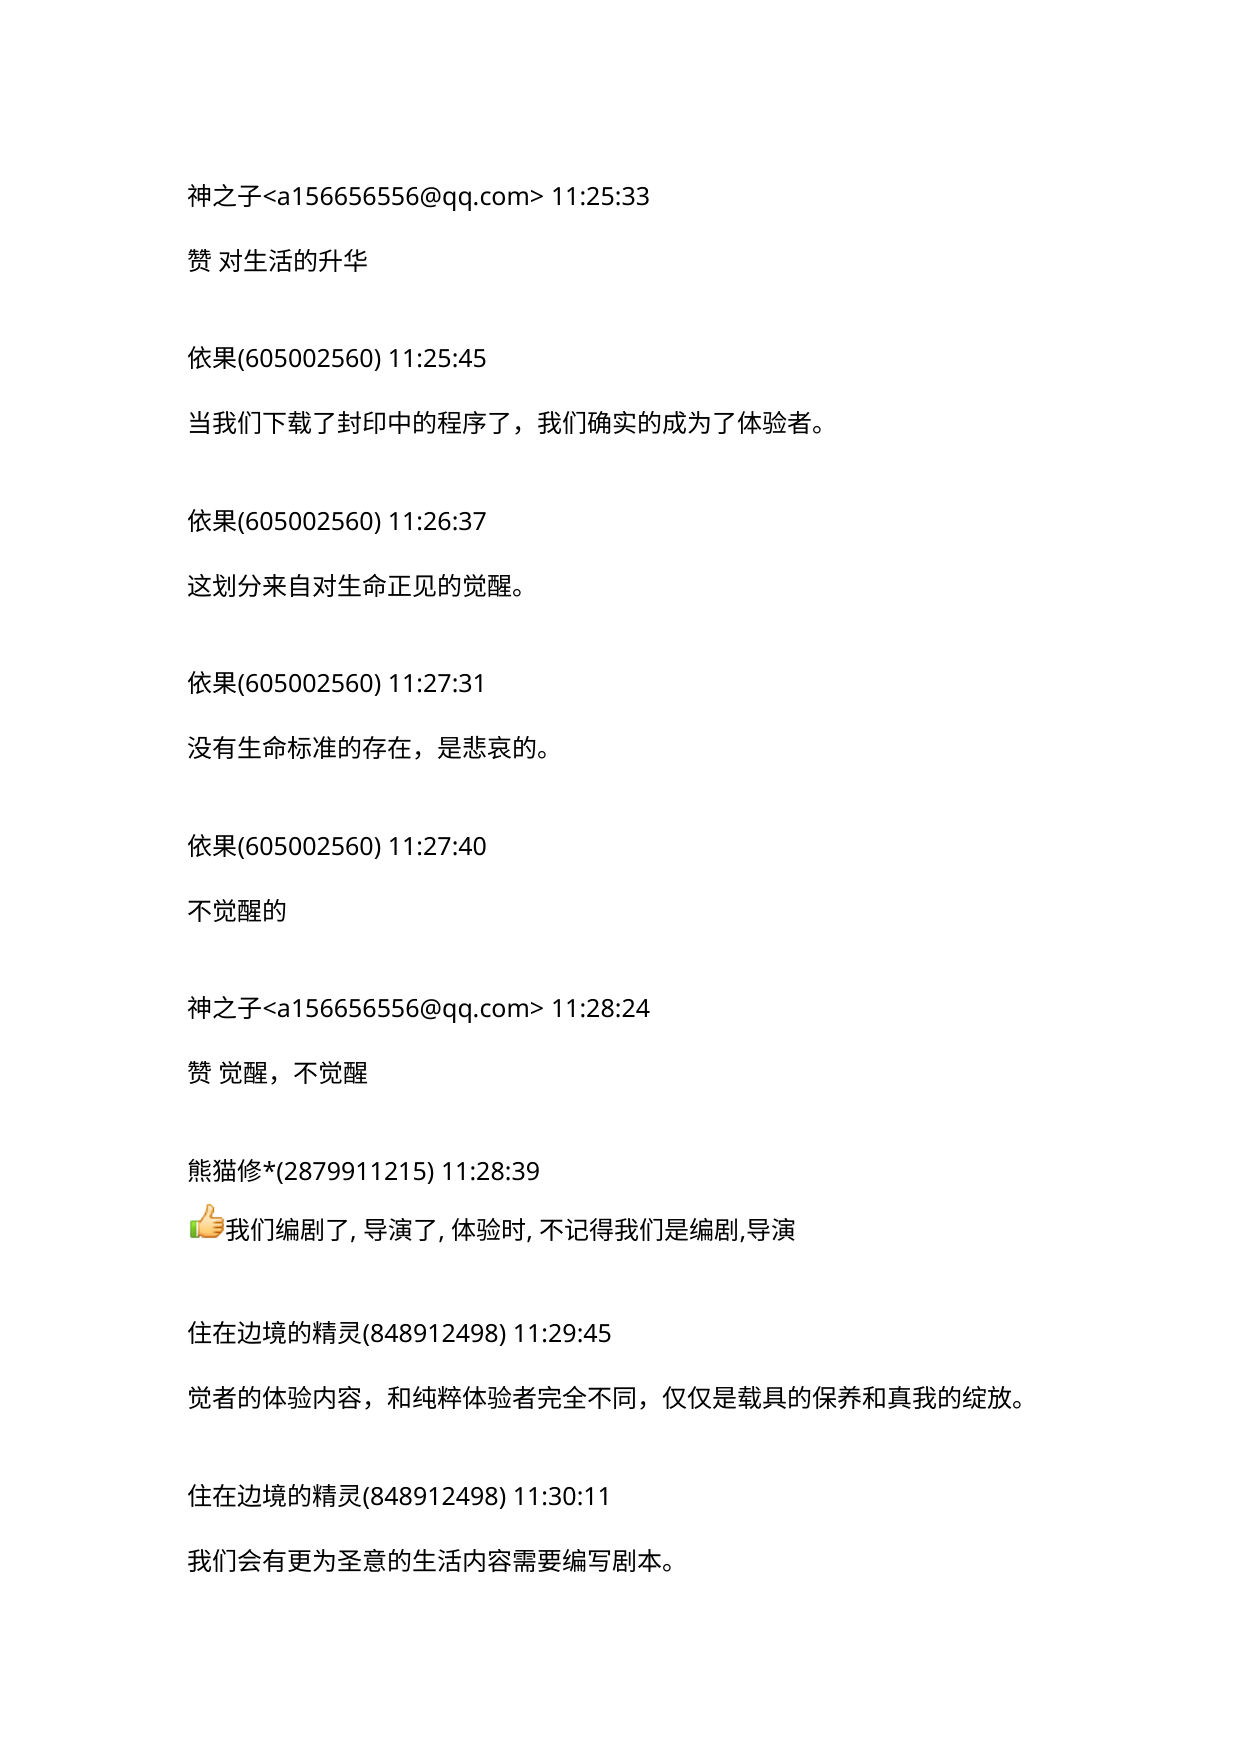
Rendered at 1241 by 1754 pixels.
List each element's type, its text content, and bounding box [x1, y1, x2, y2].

text 依果(605002560) 11:27:31 没有生命标准的存在，是悲哀的。 [187, 649, 1053, 812]
text 住在边境的精灵(848912498) 11:29:45 觉者的体验内容，和纯粹体验者完全不同，仅仅是载具的保养和真我的绽放。 [187, 1299, 1053, 1462]
text 依果(605002560) 11:27:40 不觉醒的 [187, 812, 1053, 974]
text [187, 1462, 1053, 1592]
text 神之子<a156656556@qq.com> 11:25:33 赞 对生活的升华 [187, 162, 1053, 324]
text 神之子<a156656556@qq.com> 11:28:24 赞 觉醒，不觉醒 [187, 974, 1053, 1137]
text 熊猫修*(2879911215) 11:28:39 我们编剧了, 导演了, 体验时, 不记得我们是编剧,导演 [187, 1137, 1053, 1299]
text 依果(605002560) 11:26:37 这划分来自对生命正见的觉醒。 [187, 487, 1053, 649]
text 依果(605002560) 11:25:45 当我们下载了封印中的程序了，我们确实的成为了体验者。 [187, 324, 1053, 487]
picture [187, 1202, 226, 1240]
